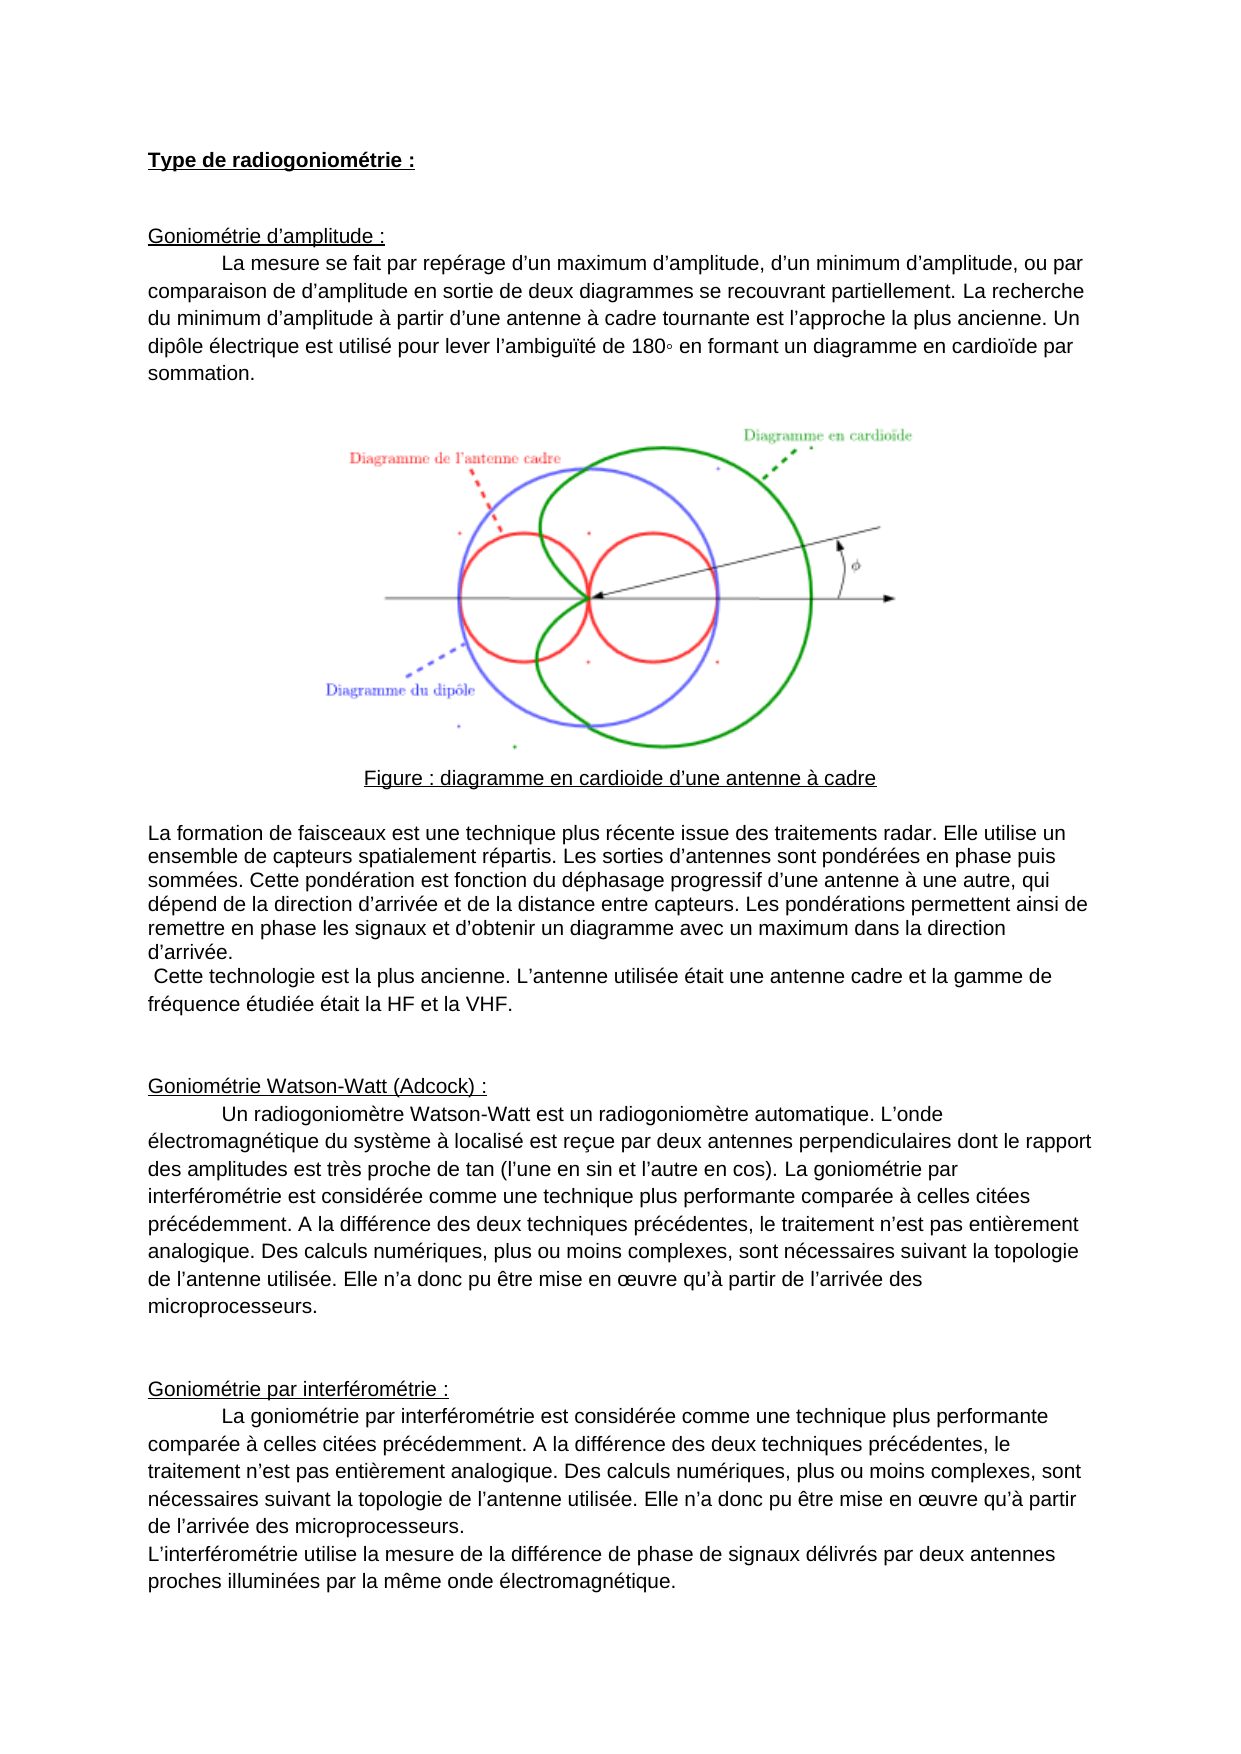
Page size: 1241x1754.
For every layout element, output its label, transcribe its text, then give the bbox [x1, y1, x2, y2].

text La goniométrie par interférométrie est considérée comme une technique plus performante comparée à celles citées précédemment. A la différence des deux techniques précédentes, le traitement n’est pas entièrement analogique. Des calculs numériques, plus ou moins complexes, sont nécessaires suivant la topologie de l’antenne utilisée. Elle n’a donc pu être mise en œuvre qu’à partir de l’arrivée des microprocesseurs. [148, 1404, 1093, 1538]
text La mesure se fait par repérage d’un maximum d’amplitude, d’un minimum d’amplitude, ou par comparaison de d’amplitude en sortie de deux diagrammes se recouvrant partiellement. La recherche du minimum d’amplitude à partir d’une antenne à cadre tournante est l’approche la plus ancienne. Un dipôle électrique est utilisé pour lever l’ambiguïté de 180◦ en formant un diagramme en cardioïde par sommation. [148, 251, 1093, 385]
text Type de radiogoniométrie : [148, 148, 1093, 172]
text L’interférométrie utilise la mesure de la différence de phase de signaux délivrés par deux antennes proches illuminées par la même onde électromagnétique. [148, 1542, 1093, 1593]
text La formation de faisceaux est une technique plus récente issue des traitements radar. Elle utilise un ensemble de capteurs spatialement répartis. Les sorties d’antennes sont pondérées en phase puis sommées. Cette pondération est fonction du déphasage progressif d’une antenne à une autre, qui dépend de la direction d’arrivée et de la distance entre capteurs. Les pondérations permettent ainsi de remettre en phase les signaux et d’obtenir un diagramme avec un maximum dans la direction d’arrivée. [148, 820, 1093, 964]
text Goniométrie d’amplitude : [148, 223, 1093, 247]
text Un radiogoniomètre Watson-Watt est un radiogoniomètre automatique. L’onde électromagnétique du système à localisé est reçue par deux antennes perpendiculaires dont le rapport des amplitudes est très proche de tan (l’une en sin et l’autre en cos). La goniométrie par interférométrie est considérée comme une technique plus performante comparée à celles citées précédemment. A la différence des deux techniques précédentes, le traitement n’est pas entièrement analogique. Des calculs numériques, plus ou moins complexes, sont nécessaires suivant la topologie de l’antenne utilisée. Elle n’a donc pu être mise en œuvre qu’à partir de l’arrivée des microprocesseurs. [148, 1102, 1093, 1318]
text Cette technologie est la plus ancienne. L’antenne utilisée était une antenne cadre et la gamme de fréquence étudiée était la HF et la VHF. [148, 964, 1093, 1016]
text Goniométrie par interférométrie : [148, 1377, 1093, 1401]
picture [320, 416, 920, 762]
text Goniométrie Watson-Watt (Adcock) : [148, 1074, 1093, 1098]
text Figure : diagramme en cardioide d’une antenne à cadre [148, 765, 1093, 789]
